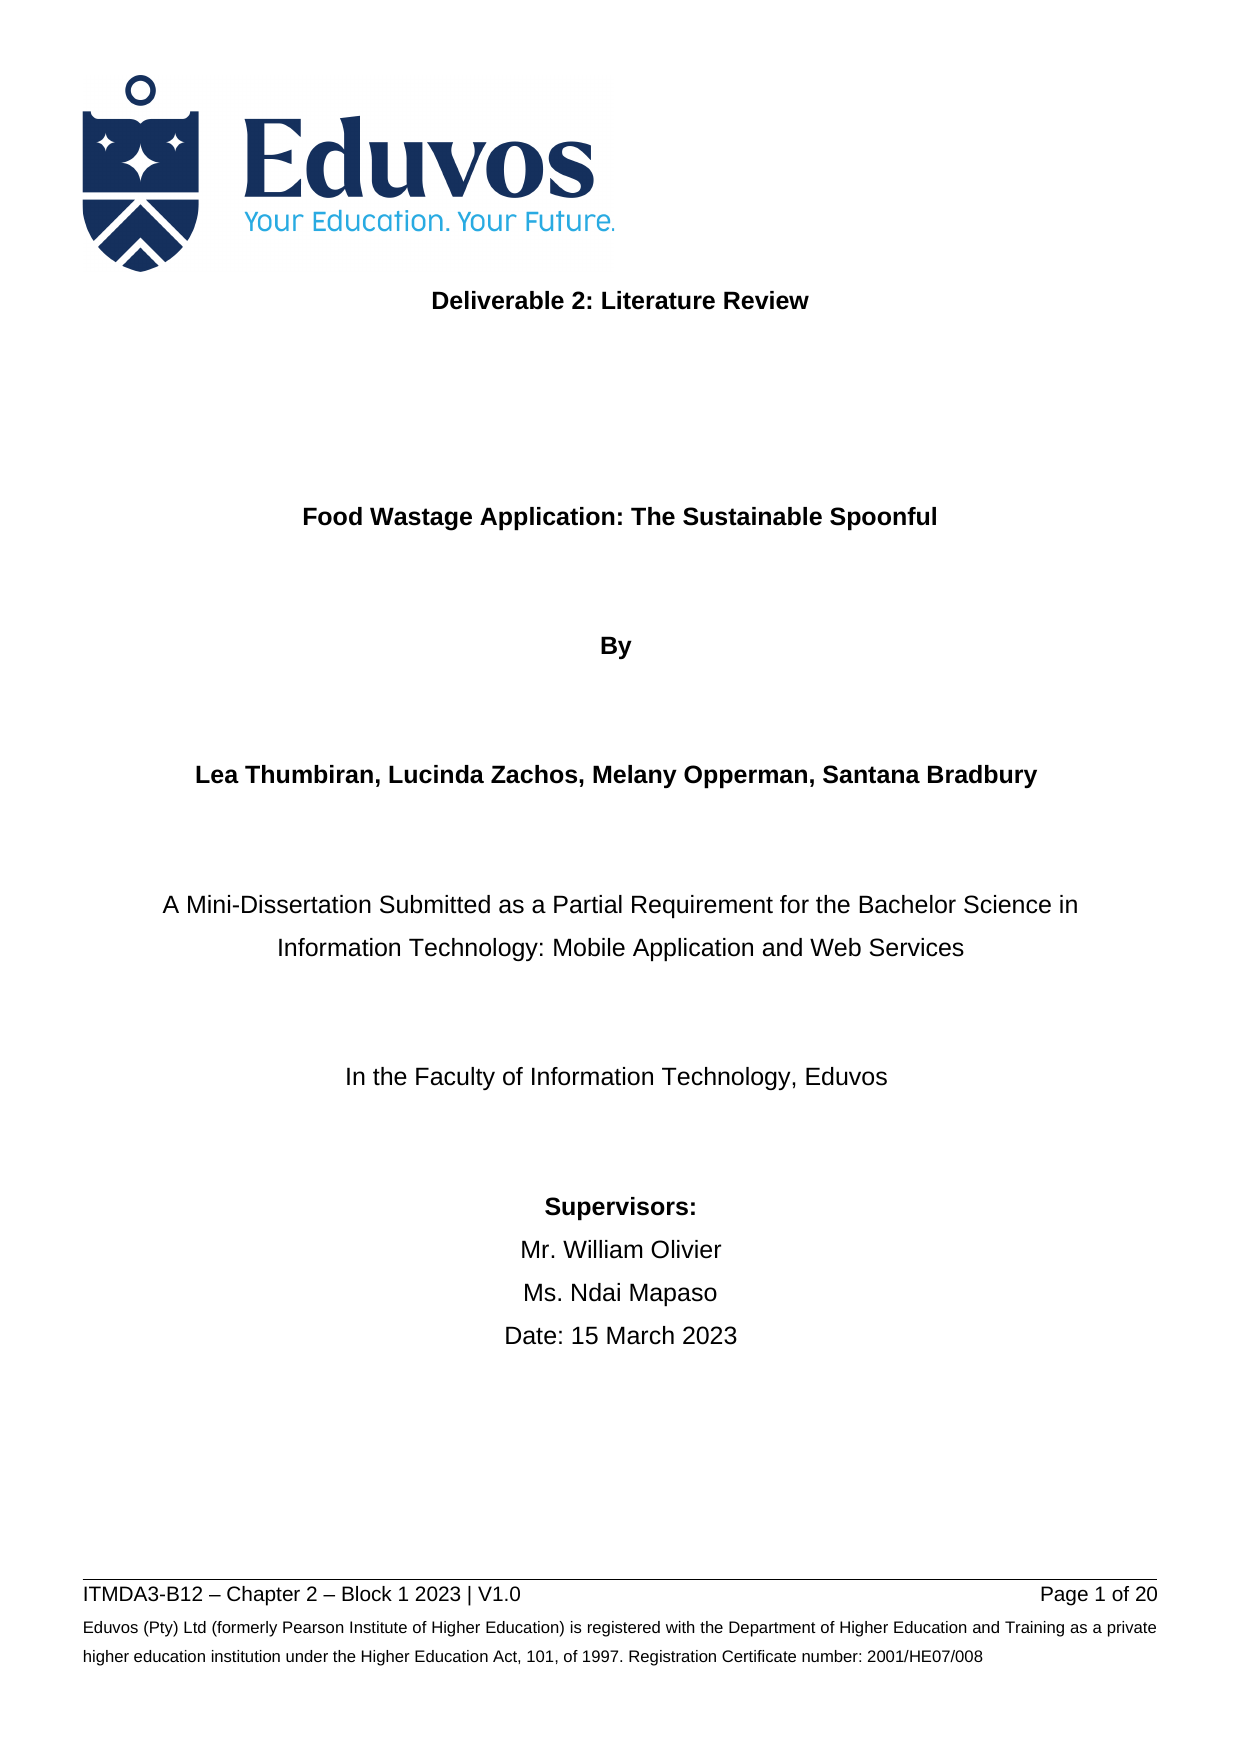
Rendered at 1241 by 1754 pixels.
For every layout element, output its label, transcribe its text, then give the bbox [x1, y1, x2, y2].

text By [83, 631, 1148, 660]
text Mr. William Olivier [83, 1235, 1159, 1263]
text Date: 15 March 2023 [83, 1321, 1159, 1350]
text Ms. Ndai Mapaso [83, 1278, 1157, 1307]
text Food Wastage Application: The Sustainable Spoonful [83, 502, 1157, 530]
text A Mini-Dissertation Submitted as a Partial Requirement for the Bachelor Science in Information Technology: [97, 890, 1144, 962]
text Supervisors: [83, 1192, 1159, 1220]
text Deliverable 2: Literature Review [83, 117, 1157, 315]
picture [82, 75, 615, 272]
text In the Faculty of Information Technology, Eduvos [83, 1062, 1151, 1091]
text Lea Thumbiran, Lucinda Zachos, Melany Opperman, Santana Bradbury [83, 760, 1151, 789]
